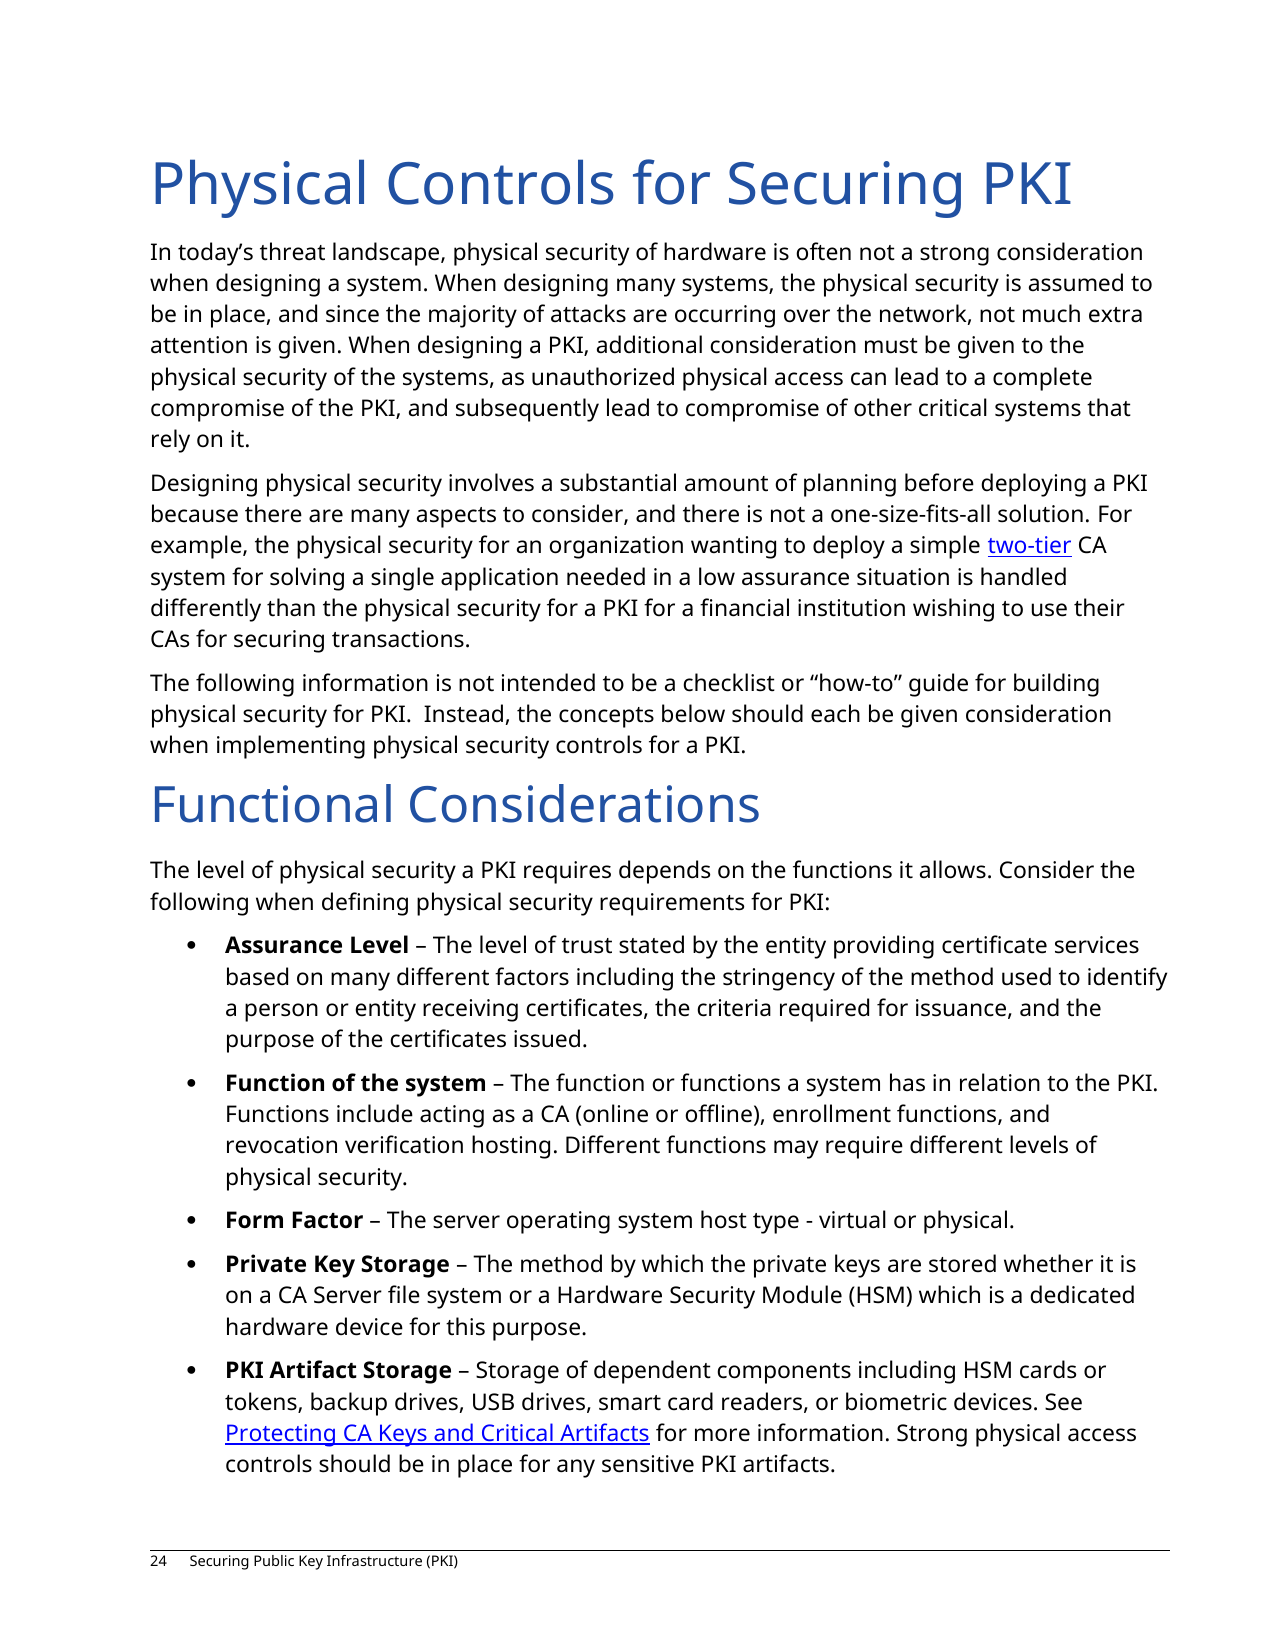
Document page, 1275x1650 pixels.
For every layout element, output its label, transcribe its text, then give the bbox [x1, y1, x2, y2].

text The level of physical security a PKI requires depends on the functions it allows. Consider the following when defining physical security requirements for PKI: [150, 854, 1170, 917]
subtitle Functional Considerations [150, 773, 1170, 835]
text Designing physical security involves a substantial amount of planning before deploying a PKI because there are many aspects to consider, and there is not a one-size-fits-all solution. For example, the physical security for an organization wanting to deploy a simple two-tier CA system for solving a single application needed in a low assurance situation is handled differently than the physical security for a PKI for a financial institution wishing to use their CAs for securing transactions. [150, 467, 1170, 654]
text In today’s threat landscape, physical security of hardware is often not a strong consideration when designing a system. When designing many systems, the physical security is assumed to be in place, and since the majority of attacks are occurring over the network, not much extra attention is given. When designing a PKI, additional consideration must be given to the physical security of the systems, as unauthorized physical access can lead to a complete compromise of the PKI, and subsequently lead to compromise of other critical systems that rely on it. [150, 235, 1170, 454]
text The following information is not intended to be a checklist or “how-to” guide for building physical security for PKI. Instead, the concepts below should each be given consideration when implementing physical security controls for a PKI. [150, 667, 1170, 760]
list Private Key Storage – The method by which the private keys are stored whether it is on a CA Server file system or a Hardware Security Module (HSM) which is a dedicated hardware device for this purpose. [187, 1248, 1170, 1342]
list Form Factor – The server operating system host type - virtual or physical. [187, 1204, 1170, 1235]
list Function of the system – The function or functions a system has in relation to the PKI. Functions include acting as a CA (online or offline), enrollment functions, and revocation verification hosting. Different functions may require different levels of physical security. [187, 1067, 1170, 1192]
list Assurance Level – The level of trust stated by the entity providing certificate services based on many different factors including the stringency of the method used to identify a person or entity receiving certificates, the criteria required for issuance, and the purpose of the certificates issued. [187, 929, 1170, 1054]
list PKI Artifact Storage – Storage of dependent components including HSM cards or tokens, backup drives, USB drives, smart card readers, or biometric devices. See Protecting CA Keys and Critical Artifacts for more information. Strong physical access controls should be in place for any sensitive PKI artifacts. [187, 1354, 1170, 1479]
subtitle Physical Controls for Securing PKI [150, 154, 1170, 217]
